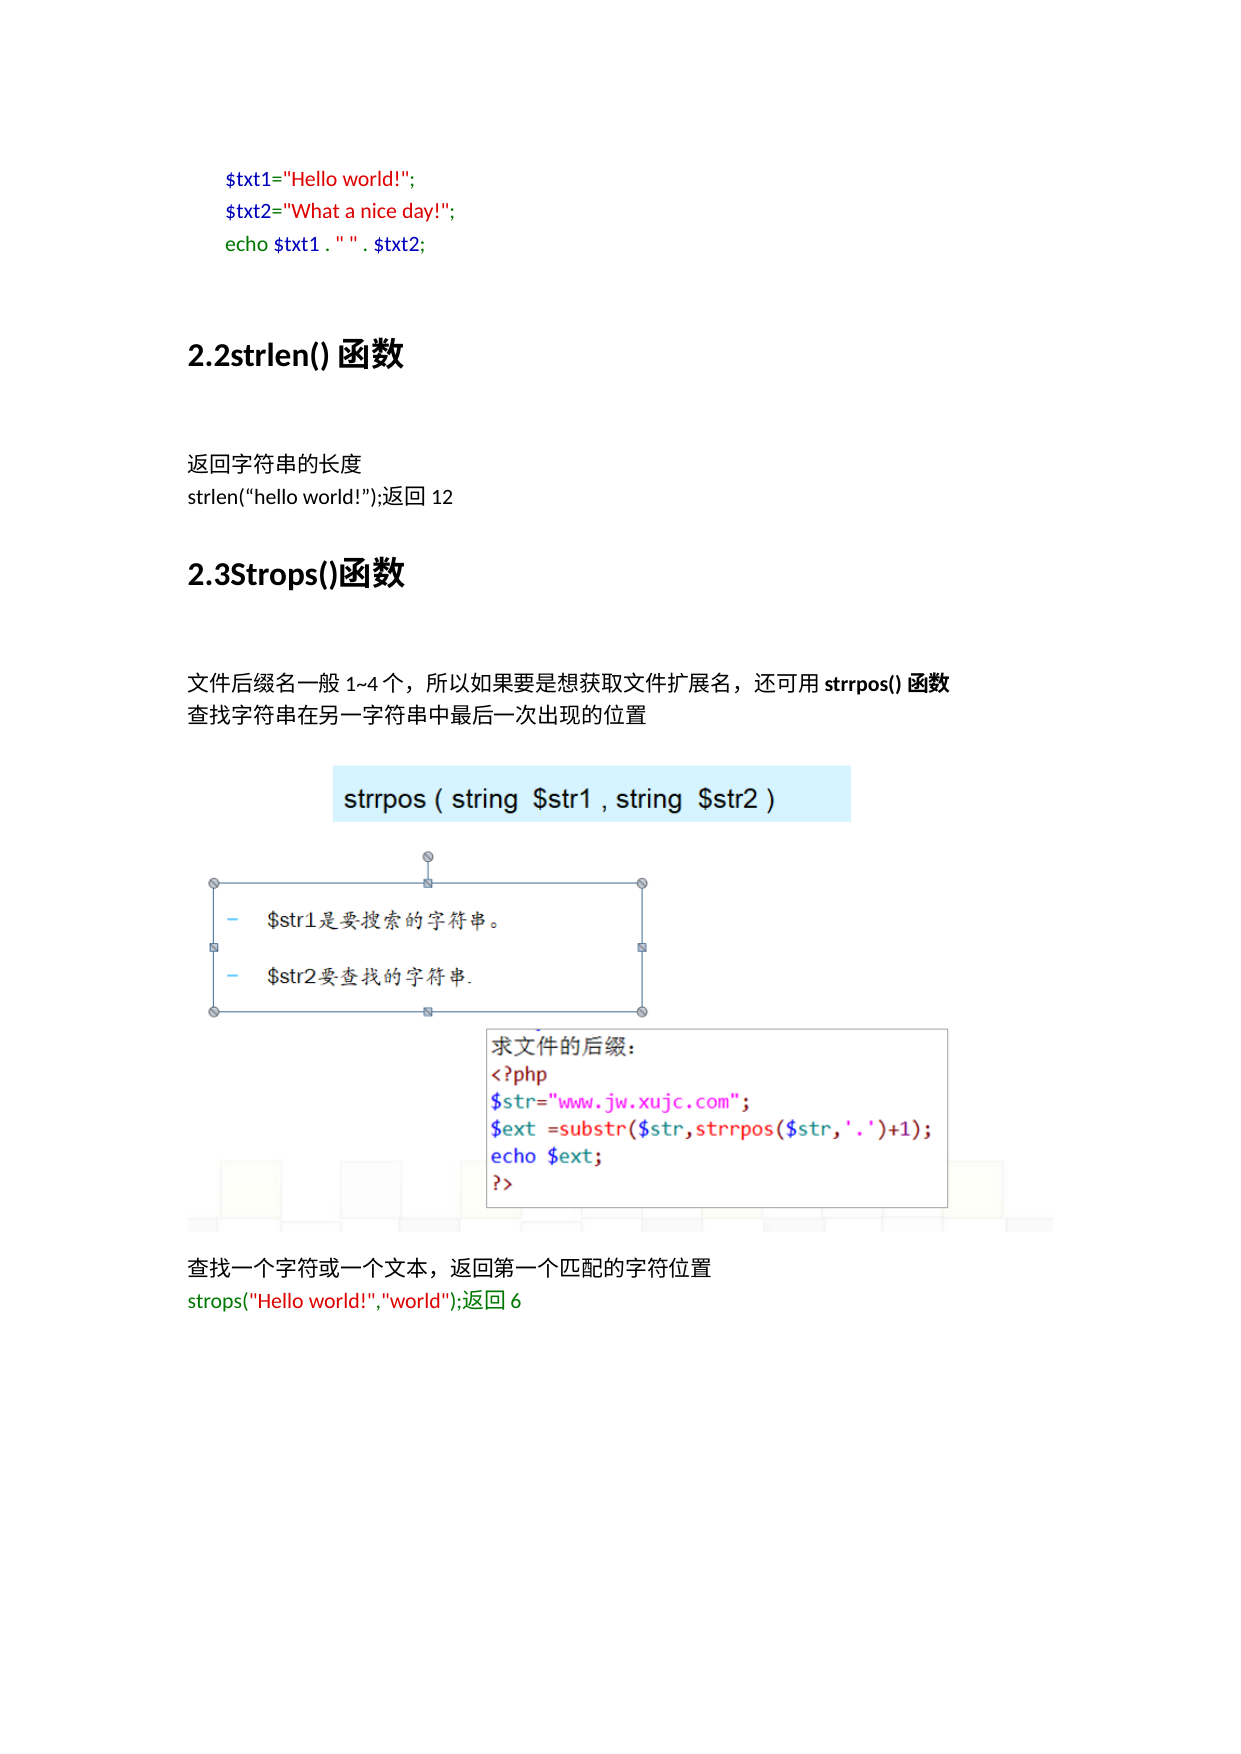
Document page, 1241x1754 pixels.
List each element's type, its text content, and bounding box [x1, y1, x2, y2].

text strops("Hello world!","world");返回6 [187, 1283, 1053, 1316]
picture [187, 730, 1053, 1232]
text 文件后缀名一般1~4个，所以如果要是想获取文件扩展名，还可用strrpos() 函数 [187, 666, 1053, 698]
text 返回字符串的长度 [187, 446, 1053, 479]
subtitle 2.2strlen() 函数 [187, 319, 1053, 384]
list $txt1="Hello world!"; $txt2="What a nice day!"; echo $txt1 . " " . $txt2; [225, 162, 1053, 259]
text 查找一个字符或一个文本，返回第一个匹配的字符位置 [187, 1251, 1053, 1283]
subtitle 2.3Strops()函数 [187, 538, 1053, 603]
text 查找字符串在另一字符串中最后一次出现的位置 [187, 698, 1053, 730]
text strlen(“hello world!”);返回12 [187, 479, 1053, 511]
